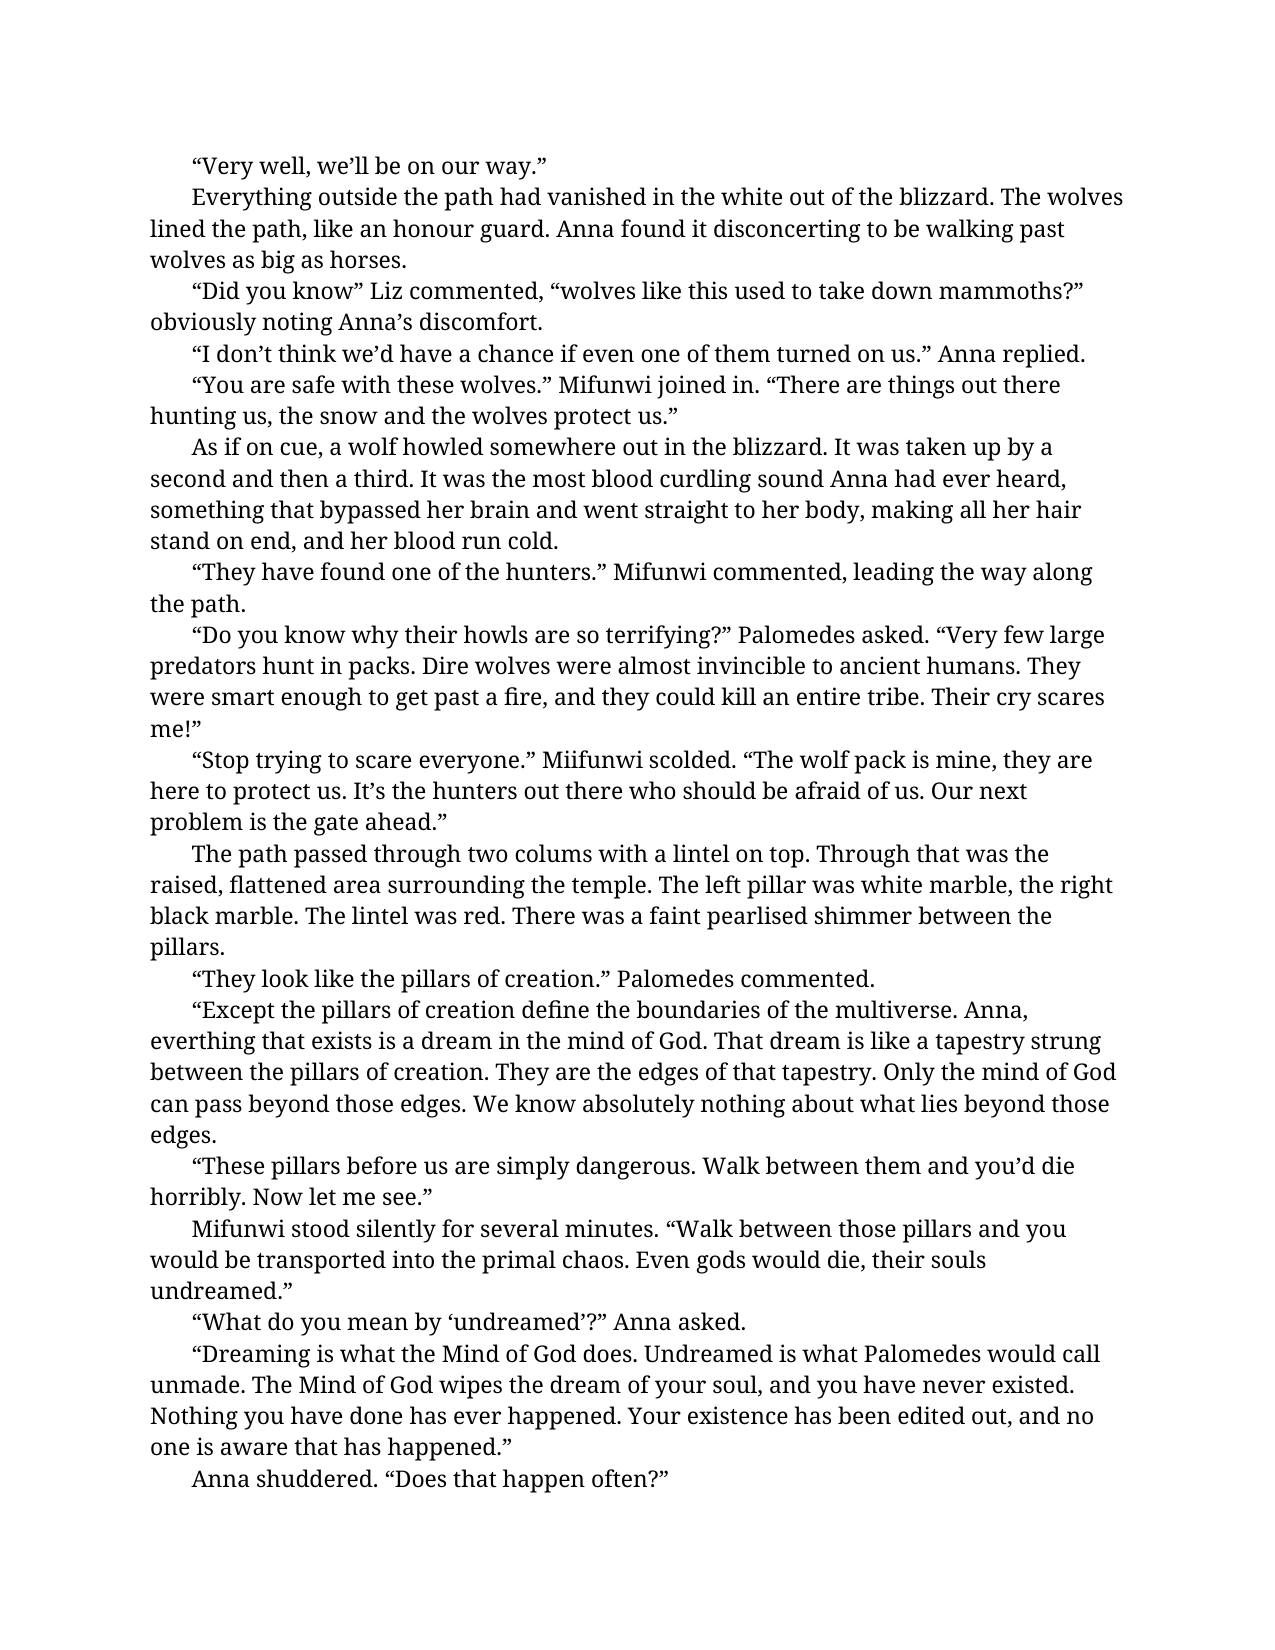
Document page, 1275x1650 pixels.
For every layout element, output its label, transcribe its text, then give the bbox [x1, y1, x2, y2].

text Everything outside the path had vanished in the white out of the blizzard. The wolves lined the path, like an honour guard. Anna found it disconcerting to be walking past wolves as big as horses. [150, 181, 1125, 275]
text “What do you mean by ‘undreamed’?” Anna asked. [150, 1306, 1125, 1337]
text “They look like the pillars of creation.” Palomedes commented. [150, 962, 1125, 994]
text “You are safe with these wolves.” Mifunwi joined in. “There are things out there hunting us, the snow and the wolves protect us.” [150, 369, 1125, 431]
text “Except the pillars of creation define the boundaries of the multiverse. Anna, everthing that exists is a dream in the mind of God. That dream is like a tapestry strung between the pillars of creation. They are the edges of that tapestry. Only the mind of God can pass beyond those edges. We know absolutely nothing about what lies beyond those edges. [150, 994, 1125, 1150]
text As if on cue, a wolf howled somewhere out in the blizzard. It was taken up by a second and then a third. It was the most blood curdling sound Anna had ever heard, something that bypassed her brain and went straight to her body, making all her hair stand on end, and her blood run cold. [150, 431, 1125, 556]
text “Stop trying to scare everyone.” Miifunwi scolded. “The wolf pack is mine, they are here to protect us. It’s the hunters out there who should be afraid of us. Our next problem is the gate ahead.” [150, 744, 1125, 837]
text “They have found one of the hunters.” Mifunwi commented, leading the way along the path. [150, 556, 1125, 619]
text “Very well, we’ll be on our way.” [150, 150, 1125, 181]
text “These pillars before us are simply dangerous. Walk between them and you’d die horribly. Now let me see.” [150, 1150, 1125, 1212]
text “I don’t think we’d have a chance if even one of them turned on us.” Anna replied. [150, 337, 1125, 369]
text “Dreaming is what the Mind of God does. Undreamed is what Palomedes would call unmade. The Mind of God wipes the dream of your soul, and you have never existed. Nothing you have done has ever happened. Your existence has been edited out, and no one is aware that has happened.” [150, 1337, 1125, 1462]
text The path passed through two colums with a lintel on top. Through that was the raised, flattened area surrounding the temple. The left pillar was white marble, the right black marble. The lintel was red. There was a faint pearlised shimmer between the pillars. [150, 837, 1125, 962]
text Anna shuddered. “Does that happen often?” [150, 1462, 1125, 1494]
text Mifunwi stood silently for several minutes. “Walk between those pillars and you would be transported into the primal chaos. Even gods would die, their souls undreamed.” [150, 1212, 1125, 1306]
text “Did you know” Liz commented, “wolves like this used to take down mammoths?” obviously noting Anna’s discomfort. [150, 275, 1125, 337]
text “Do you know why their howls are so terrifying?” Palomedes asked. “Very few large predators hunt in packs. Dire wolves were almost invincible to ancient humans. They were smart enough to get past a fire, and they could kill an entire tribe. Their cry scares me!” [150, 619, 1125, 744]
